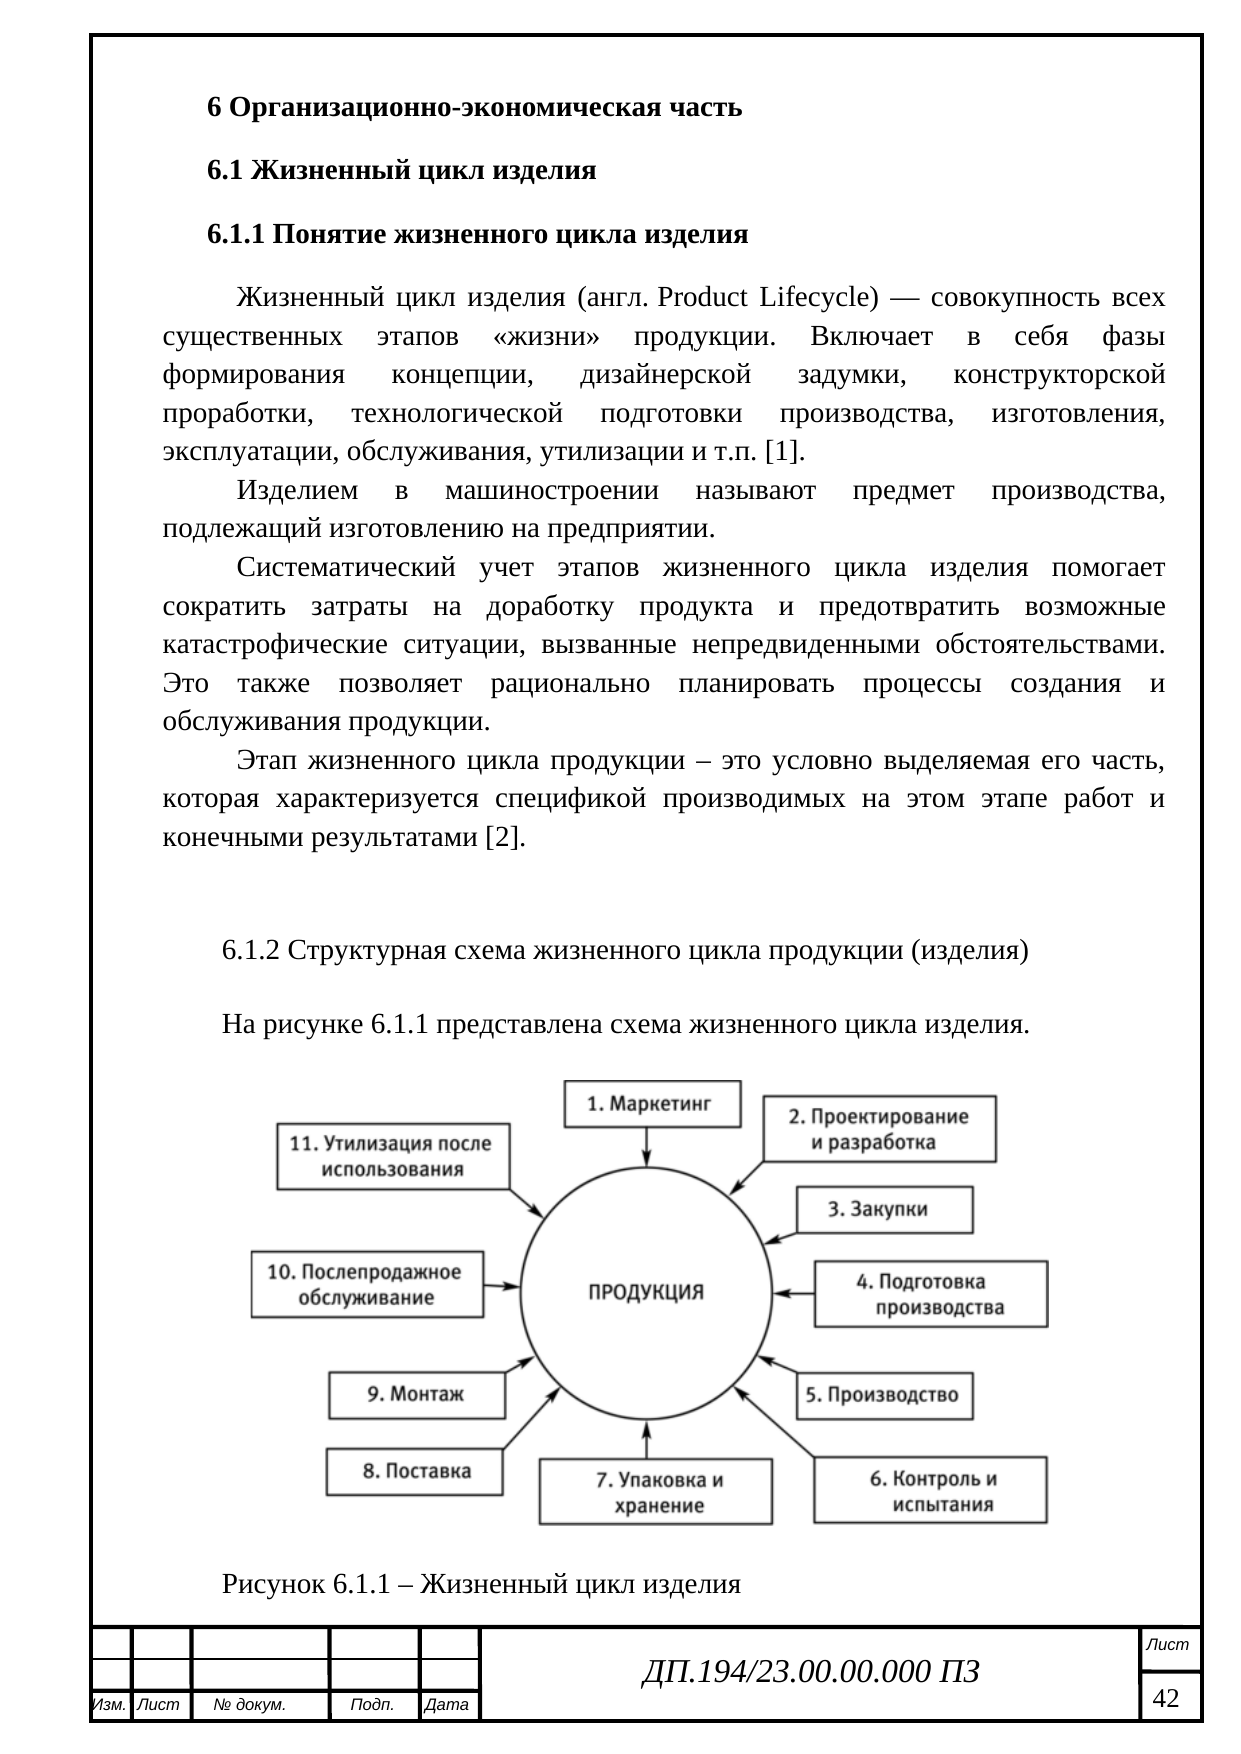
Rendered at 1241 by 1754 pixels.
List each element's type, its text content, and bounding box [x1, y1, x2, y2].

text Систематический учет этапов жизненного цикла изделия помогает сократить затраты на доработку продукта и предотвратить возможные катастрофические ситуации, вызванные непредвиденными обстоятельствами. Это также позволяет рационально планировать процессы создания и обслуживания продукции. [162, 549, 1167, 737]
text Рисунок 6.1.1 – Жизненный цикл изделия [133, 1566, 1167, 1600]
text Этап жизненного цикла продукции – это условно выделяемая его часть, которая характеризуется спецификой производимых на этом этапе работ и конечными результатами [2]. [162, 742, 1167, 852]
subtitle 6 Организационно-экономическая часть [133, 89, 1167, 122]
picture [250, 1080, 1049, 1526]
subtitle 6.1 Жизненный цикл изделия [133, 152, 1167, 186]
text На рисунке 6.1.1 представлена схема жизненного цикла изделия. [133, 1006, 1167, 1040]
subtitle 6.1.1 Понятие жизненного цикла изделия [133, 216, 1167, 249]
text 6.1.2 Структурная схема жизненного цикла продукции (изделия) [133, 932, 1167, 965]
text Изделием в машиностроении называют предмет производства, подлежащий изготовлению на предприятии. [162, 472, 1167, 544]
text Жизненный цикл изделия (англ. Product Lifecycle) — совокупность всех существенных этапов «жизни» продукции. Включает в себя фазы формирования концепции, дизайнерской задумки, конструкторской проработки, технологической подготовки производства, изготовления, эксплуатации, обслуживания, утилизации и т.п. [1]. [162, 279, 1167, 467]
